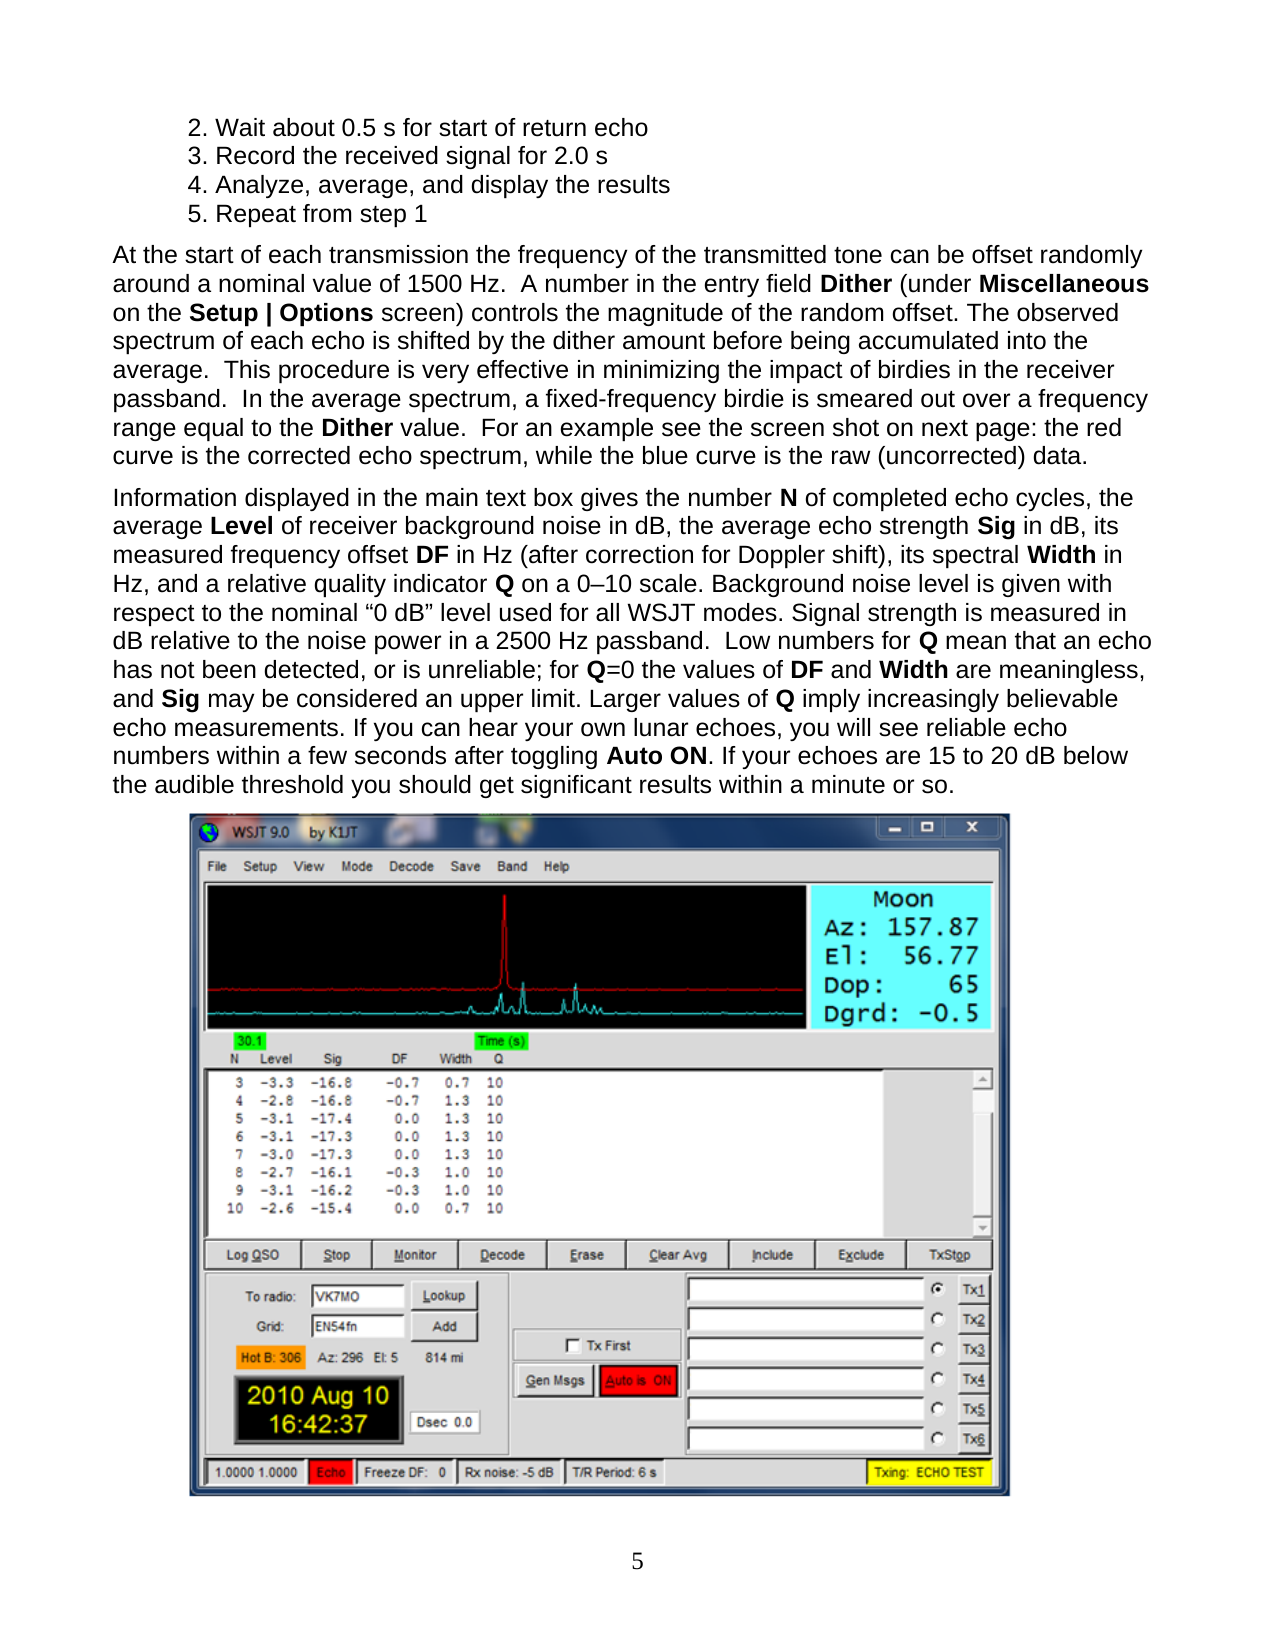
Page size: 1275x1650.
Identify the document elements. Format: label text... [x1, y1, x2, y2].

text At the start of each transmission the frequency of the transmitted tone can be offset randomly around a nominal value of 1500 Hz. A number in the entry field Dither (under Miscellaneous on the Setup | Options screen) controls the magnitude of the random offset. The observed spectrum of each echo is shifted by the dither amount before being accumulated into the average. This procedure is very effective in minimizing the impact of birdies in the receiver passband. In the average spectrum, a fixed-frequency birdie is smeared out over a frequency range equal to the Dither value. For an example see the screen shot on next page: the red curve is the corrected echo spectrum, while the blue curve is the raw (uncorrected) data. [112, 240, 1162, 470]
text Information displayed in the main text box gives the number N of completed echo cycles, the average Level of receiver background noise in dB, the average echo strength Sig in dB, its measured frequency offset DF in Hz (after correction for Doppler shift), its spectral Width in Hz, and a relative quality indicator Q on a 0–10 scale. Background noise level is given with respect to the nominal “0 dB” level used for all WSJT modes. Signal strength is measured in dB relative to the noise power in a 2500 Hz passband. Low numbers for Q mean that an echo has not been detected, or is unreliable; for Q=0 the values of DF and Width are meaningless, and Sig may be considered an upper limit. Larger values of Q imply increasingly believable echo measurements. If you can hear your own lunar echoes, you will see reliable echo numbers within a few seconds after toggling Auto ON. If your echoes are 15 to 20 dB below the audible threshold you should get significant results within a minute or so. [112, 482, 1162, 799]
text 3. Record the received signal for 2.0 s [187, 141, 1162, 170]
text 2. Wait about 0.5 s for start of return echo [187, 112, 1162, 141]
text 4. Analyze, average, and display the results [187, 170, 1162, 199]
picture [187, 811, 1110, 1499]
text 5. Repeat from step 1 [187, 199, 1162, 227]
